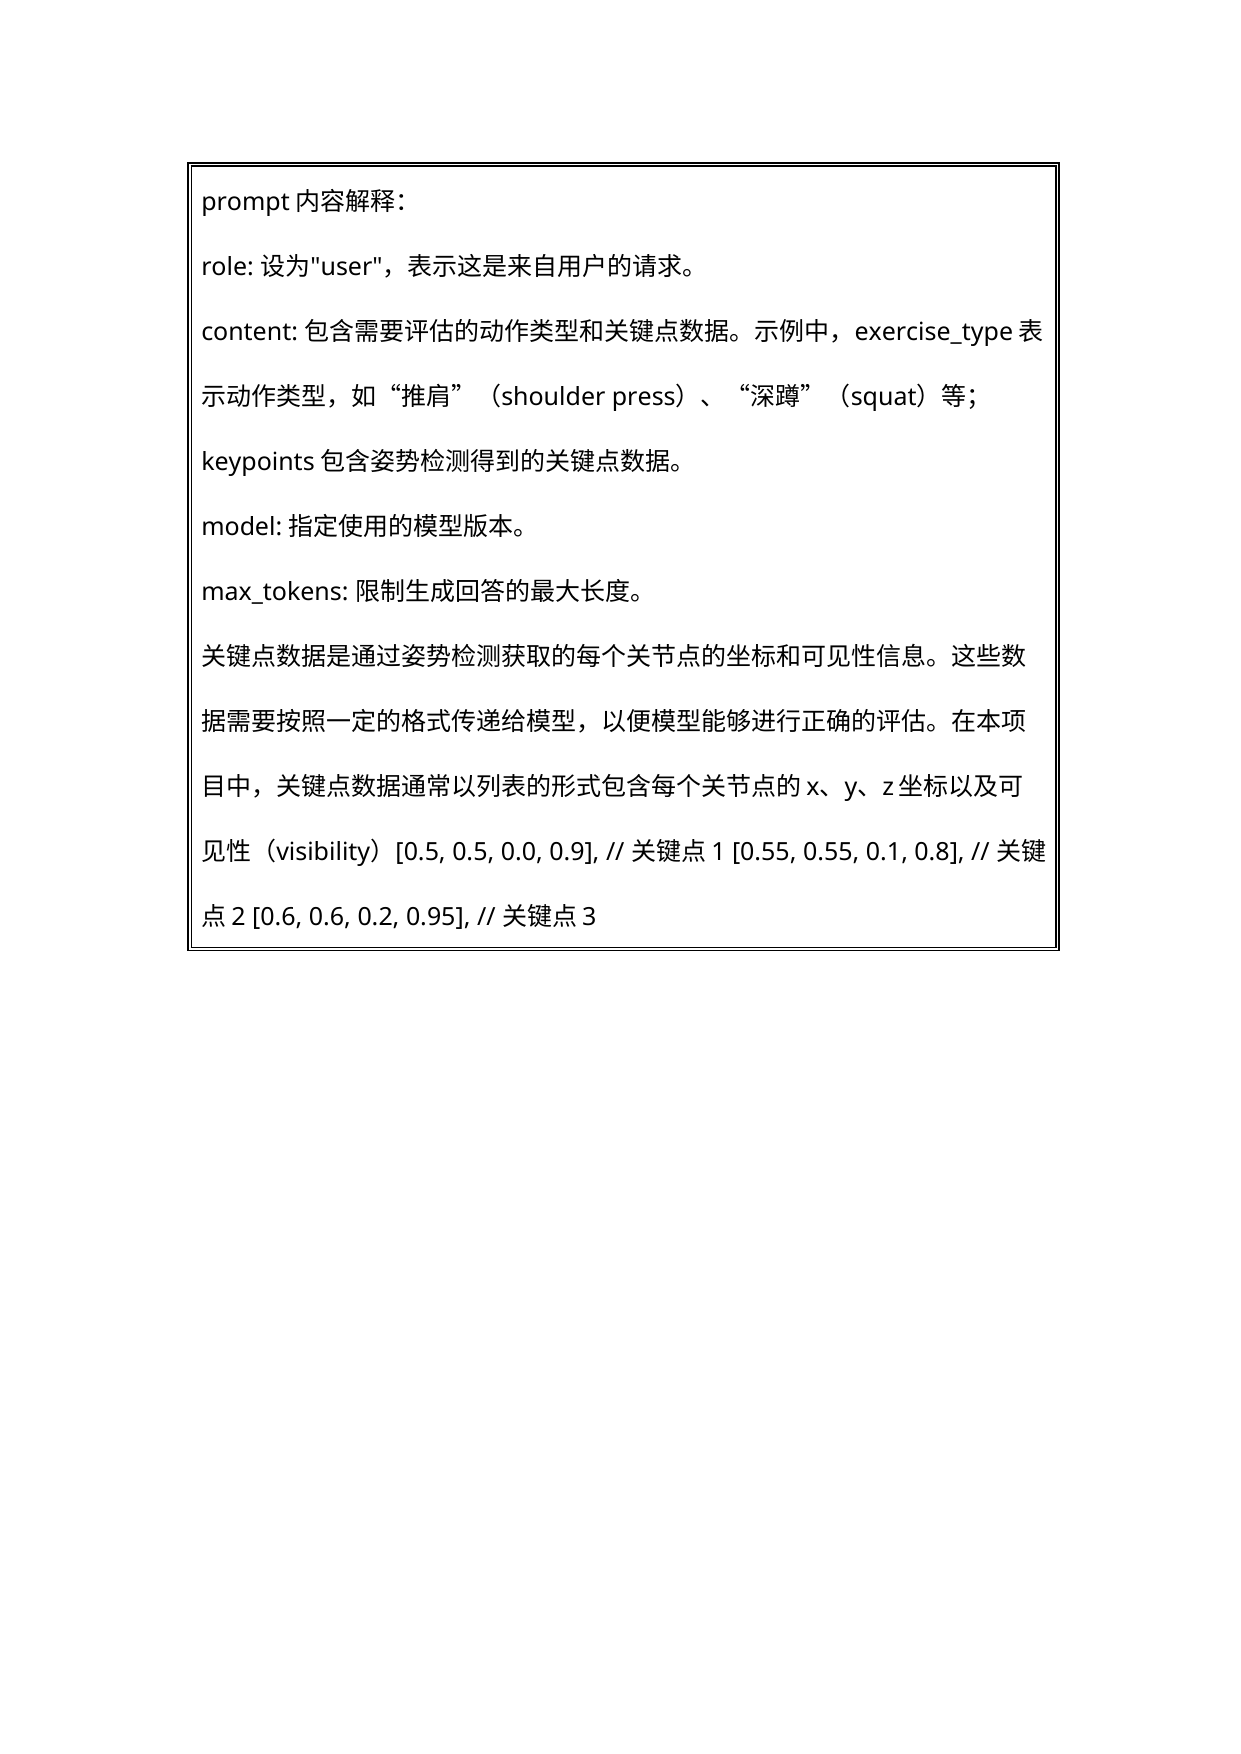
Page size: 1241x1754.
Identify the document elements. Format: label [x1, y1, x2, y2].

table_cell [192, 167, 1055, 947]
